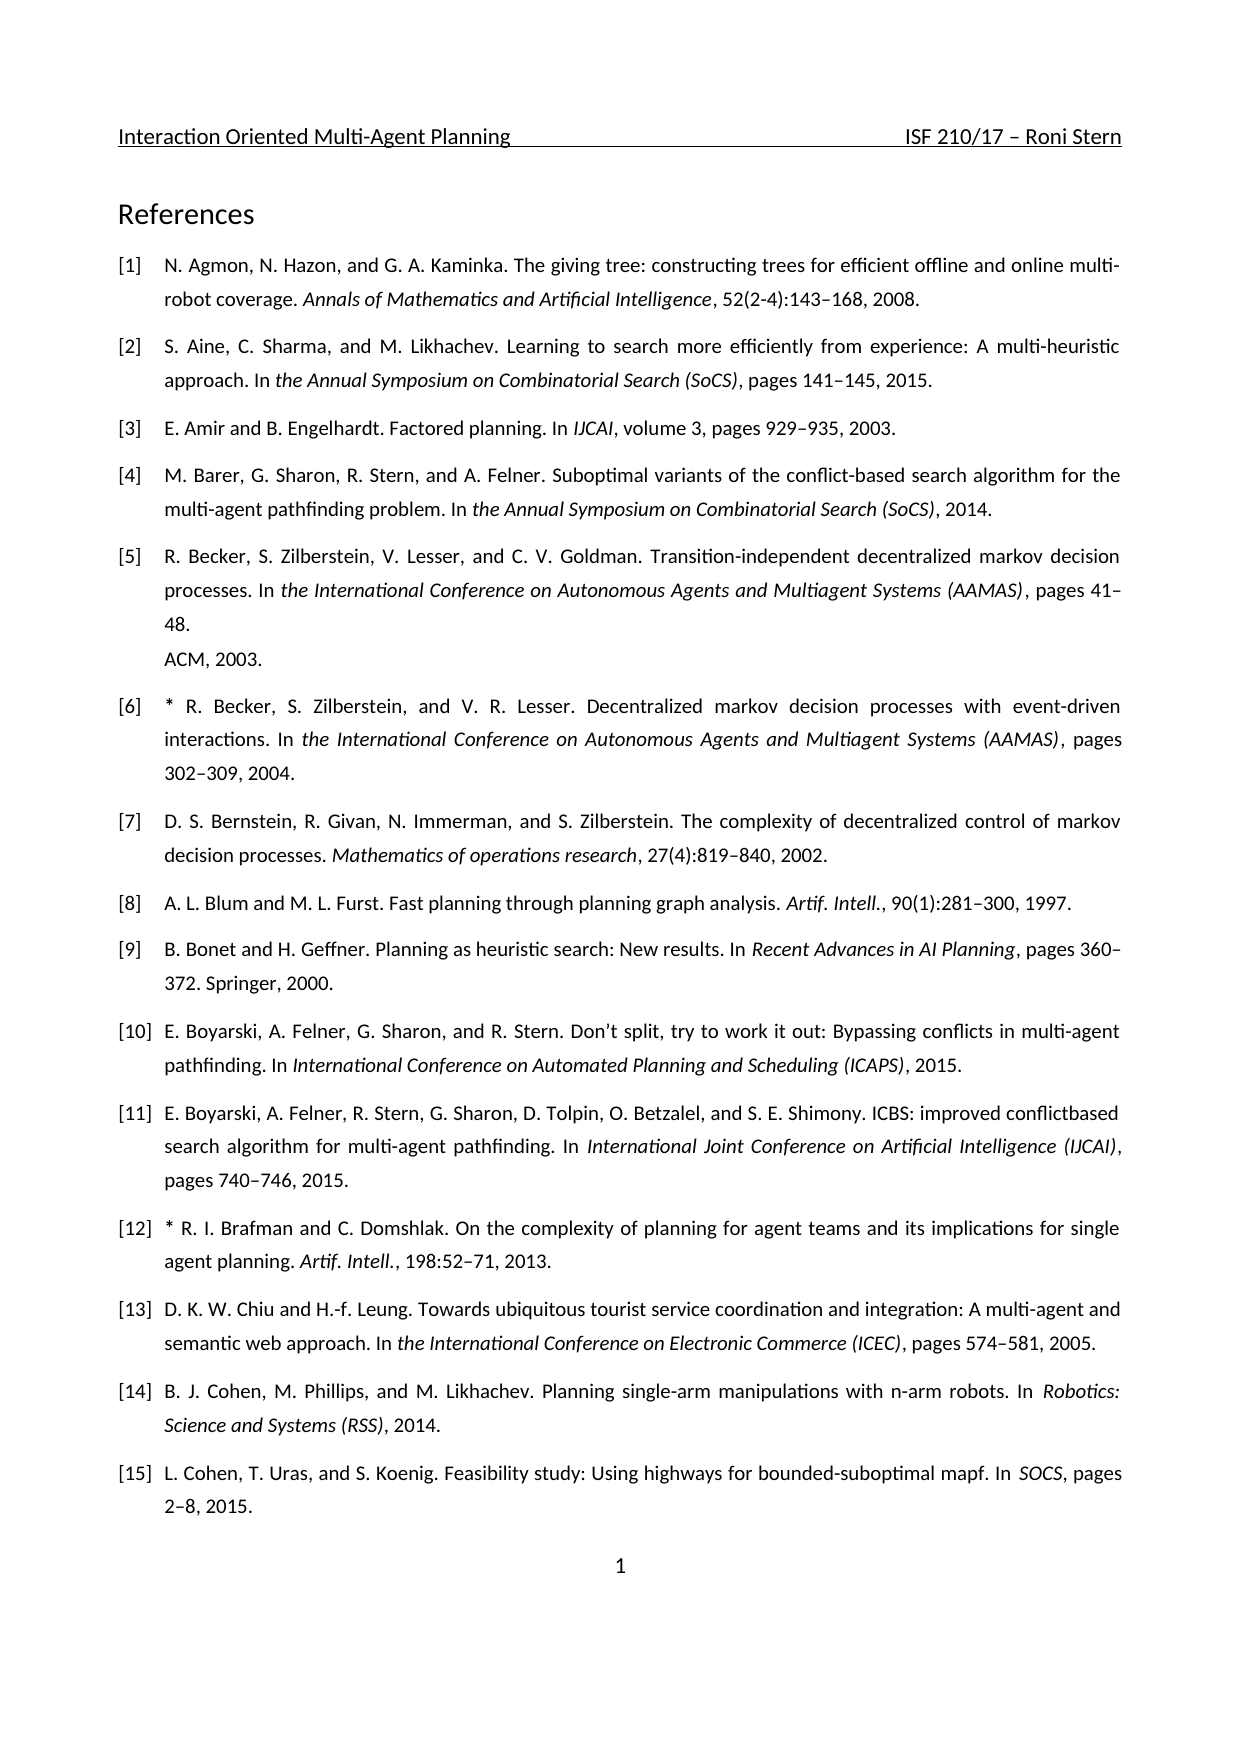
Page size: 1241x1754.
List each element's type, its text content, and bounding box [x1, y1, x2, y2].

list R. Becker, S. Zilberstein, V. Lesser, and C. V. Goldman. Transition-independent decentralized markov decision processes. In the International Conference on Autonomous Agents and Multiagent Systems (AAMAS), pages 41–48. [118, 543, 1122, 636]
list B. J. Cohen, M. Phillips, and M. Likhachev. Planning single-arm manipulations with n-arm robots. In Robotics: Science and Systems (RSS), 2014. [118, 1378, 1122, 1437]
list D. S. Bernstein, R. Givan, N. Immerman, and S. Zilberstein. The complexity of decentralized control of markov decision processes. Mathematics of operations research, 27(4):819–840, 2002. [118, 808, 1122, 867]
list E. Amir and B. Engelhardt. Factored planning. In IJCAI, volume 3, pages 929–935, 2003. [118, 415, 1122, 441]
list S. Aine, C. Sharma, and M. Likhachev. Learning to search more efficiently from experience: A multi-heuristic approach. In the Annual Symposium on Combinatorial Search (SoCS), pages 141–145, 2015. [118, 334, 1122, 393]
list D. K. W. Chiu and H.-f. Leung. Towards ubiquitous tourist service coordination and integration: A multi-agent and semantic web approach. In the International Conference on Electronic Commerce (ICEC), pages 574–581, 2005. [118, 1297, 1122, 1356]
subtitle References [118, 195, 1122, 232]
list A. L. Blum and M. L. Furst. Fast planning through planning graph analysis. Artif. Intell., 90(1):281–300, 1997. [118, 890, 1122, 915]
list E. Boyarski, A. Felner, G. Sharon, and R. Stern. Don’t split, try to work it out: Bypassing conflicts in multi-agent pathfinding. In International Conference on Automated Planning and Scheduling (ICAPS), 2015. [118, 1018, 1122, 1077]
list B. Bonet and H. Geffner. Planning as heuristic search: New results. In Recent Advances in AI Planning, pages 360–372. Springer, 2000. [118, 937, 1122, 996]
list * R. I. Brafman and C. Domshlak. On the complexity of planning for agent teams and its implications for single agent planning. Artif. Intell., 198:52–71, 2013. [118, 1215, 1122, 1274]
list L. Cohen, T. Uras, and S. Koenig. Feasibility study: Using highways for bounded-suboptimal mapf. In SOCS, pages 2–8, 2015. [118, 1460, 1122, 1519]
list * R. Becker, S. Zilberstein, and V. R. Lesser. Decentralized markov decision processes with event-driven interactions. In the International Conference on Autonomous Agents and Multiagent Systems (AAMAS), pages 302–309, 2004. [118, 693, 1122, 786]
list M. Barer, G. Sharon, R. Stern, and A. Felner. Suboptimal variants of the conflict-based search algorithm for the multi-agent pathfinding problem. In the Annual Symposium on Combinatorial Search (SoCS), 2014. [118, 462, 1122, 521]
list N. Agmon, N. Hazon, and G. A. Kaminka. The giving tree: constructing trees for efficient offline and online multi-robot coverage. Annals of Mathematics and Artificial Intelligence, 52(2-4):143–168, 2008. [118, 252, 1122, 311]
text ACM, 2003. [164, 647, 1122, 672]
list E. Boyarski, A. Felner, R. Stern, G. Sharon, D. Tolpin, O. Betzalel, and S. E. Shimony. ICBS: improved conflictbased search algorithm for multi-agent pathfinding. In International Joint Conference on Artificial Intelligence (IJCAI), pages 740–746, 2015. [118, 1100, 1122, 1193]
